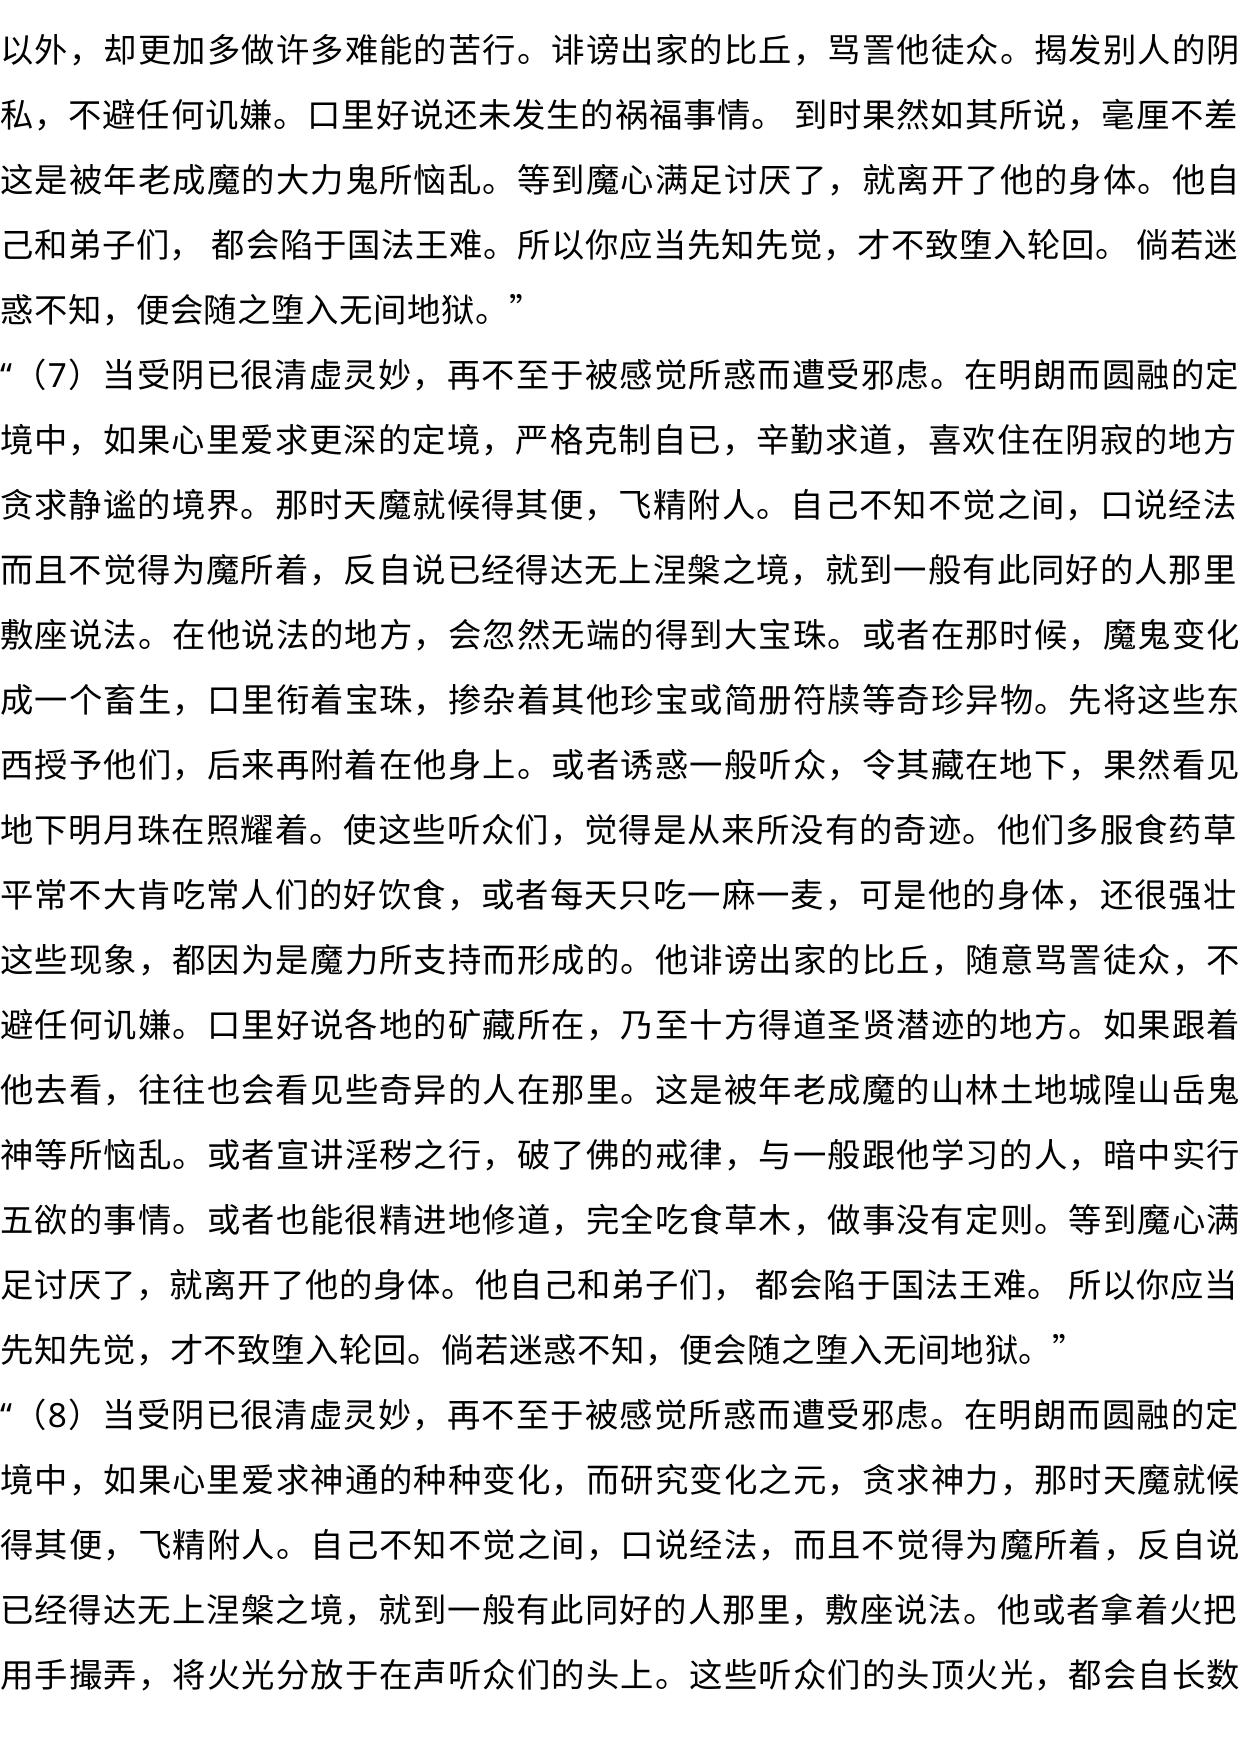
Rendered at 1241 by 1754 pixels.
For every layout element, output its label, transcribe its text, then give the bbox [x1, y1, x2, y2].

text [0, 16, 1240, 341]
text “（7）当受阴已很清虚灵妙，再不至于被感觉所惑而遭受邪虑。在明朗而圆融的定境中，如果心里爱求更深的定境，严格克制自已，辛勤求道，喜欢住在阴寂的地方，贪求静谧的境界。那时天魔就候得其便，飞精附人。自己不知不觉之间，口说经法，而且不觉得为魔所着，反自说已经得达无上涅槃之境，就到一般有此同好的人那里，敷座说法。在他说法的地方，会忽然无端的得到大宝珠。或者在那时候，魔鬼变化成一个畜生，口里衔着宝珠，掺杂着其他珍宝或简册符牍等奇珍异物。先将这些东西授予他们，后来再附着在他身上。或者诱惑一般听众，令其藏在地下，果然看见地下明月珠在照耀着。使这些听众们，觉得是从来所没有的奇迹。他们多服食药草，平常不大肯吃常人们的好饮食，或者每天只吃一麻一麦，可是他的身体，还很强壮。这些现象，都因为是魔力所支持而形成的。他诽谤出家的比丘，随意骂詈徒众，不避任何讥嫌。口里好说各地的矿藏所在，乃至十方得道圣贤潜迹的地方。如果跟着他去看，往往也会看见些奇异的人在那里。这是被年老成魔的山林土地城隍山岳鬼神等所恼乱。或者宣讲淫秽之行，破了佛的戒律，与一般跟他学习的人，暗中实行五欲的事情。或者也能很精进地修道，完全吃食草木，做事没有定则。等到魔心满足讨厌了，就离开了他的身体。他自己和弟子们， 都会陷于国法王难。 所以你应当先知先觉，才不致堕入轮回。倘若迷惑不知，便会随之堕入无间地狱。” [0, 341, 1240, 1381]
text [0, 1381, 1240, 1706]
